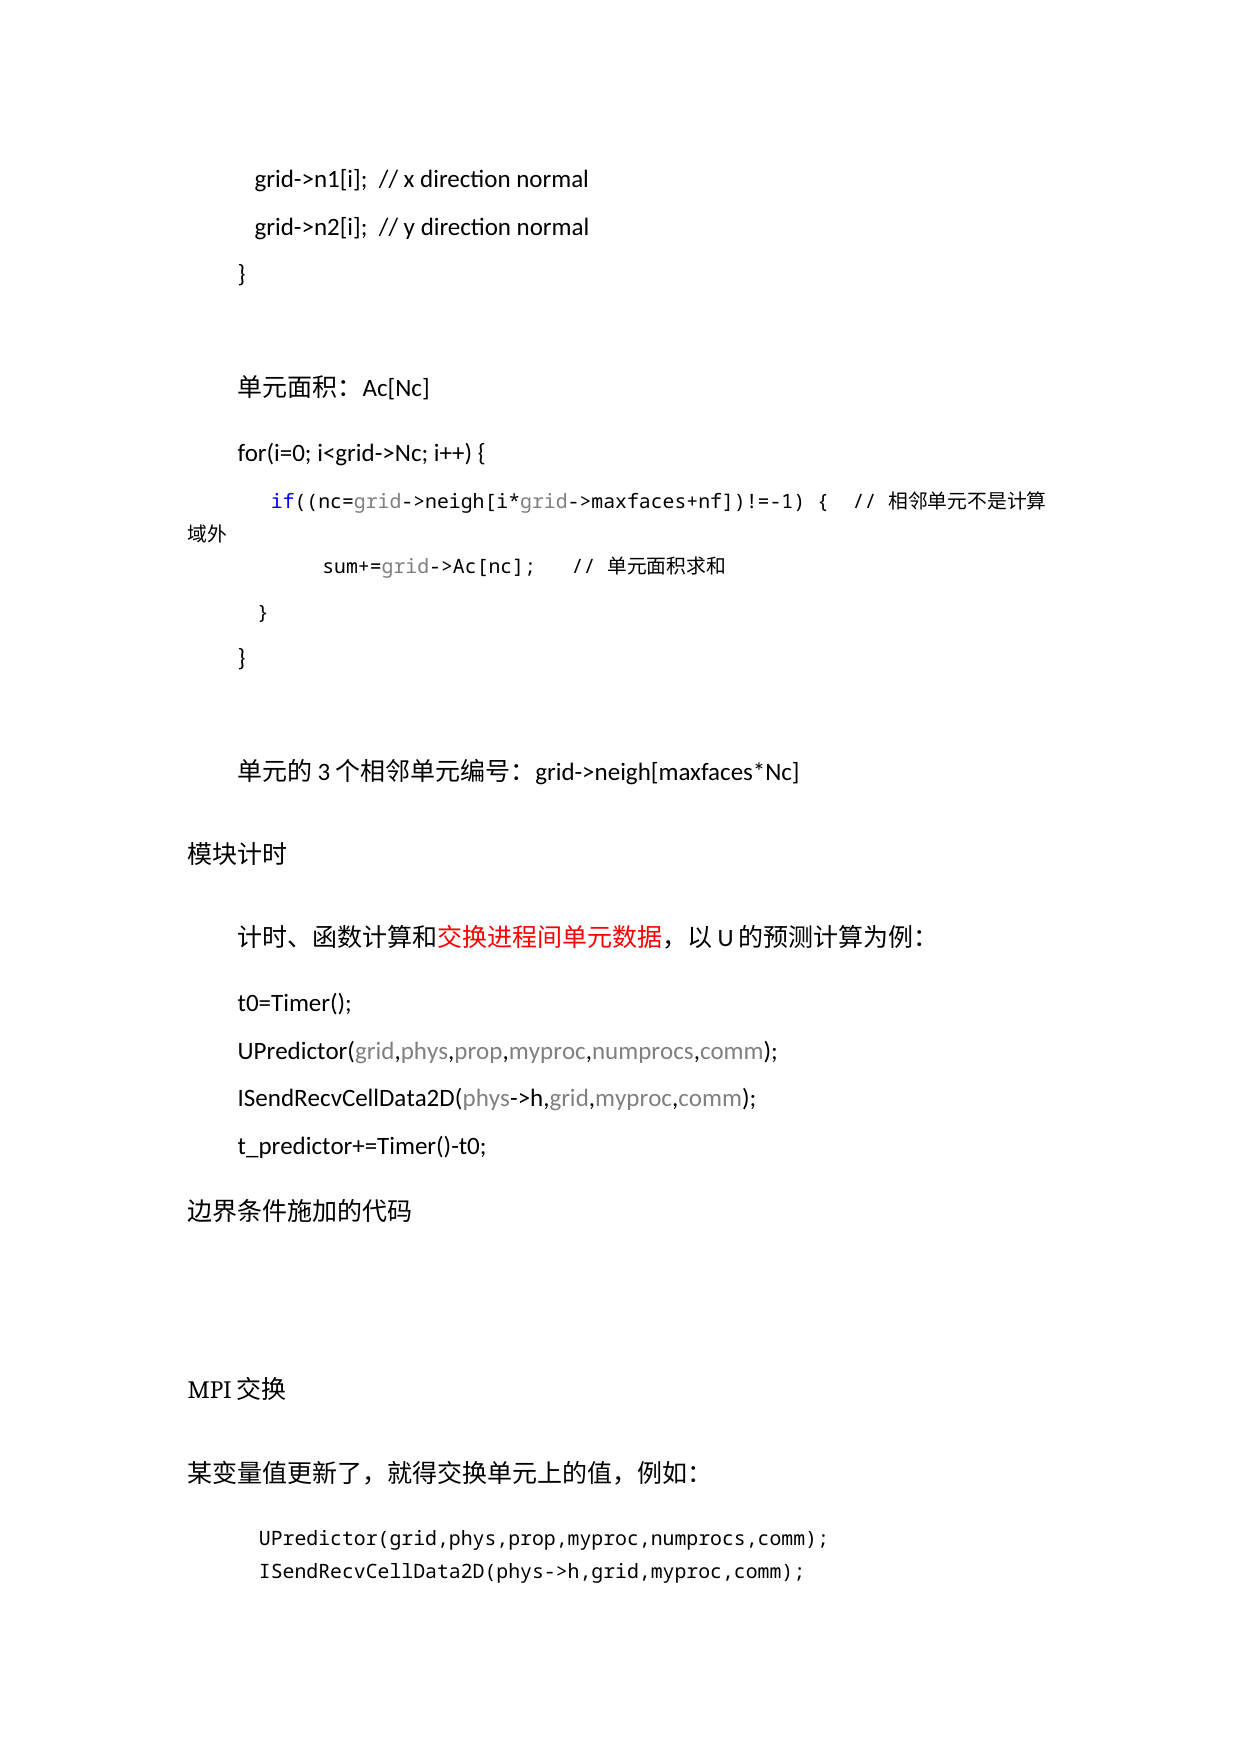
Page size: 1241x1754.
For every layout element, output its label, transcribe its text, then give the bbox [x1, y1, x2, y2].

text if((nc=grid->neigh[i*grid->maxfaces+nf])!=-1) { // 相邻单元不是计算域外 [187, 484, 1053, 549]
text UPredictor(grid,phys,prop,myproc,numprocs,comm); [187, 1522, 1053, 1554]
subtitle 边界条件施加的代码 [187, 1177, 1053, 1242]
subtitle MPI交换 [187, 1356, 1053, 1421]
text ISendRecvCellData2D(phys->h,grid,myproc,comm); [187, 1554, 1053, 1587]
text 单元的3个相邻单元编号：grid->neigh[maxfaces*Nc] [187, 737, 1053, 802]
text grid->n1[i]; // x direction normal [187, 162, 1053, 194]
text grid->n2[i]; // y direction normal [187, 210, 1053, 242]
text t0=Timer(); [187, 986, 1053, 1019]
text sum+=grid->Ac[nc]; // 单元面积求和 [187, 549, 1053, 581]
text 计时、函数计算和交换进程间单元数据，以U的预测计算为例： [187, 903, 1053, 968]
text 单元面积：Ac[Nc] [187, 353, 1053, 418]
text for(i=0; i<grid->Nc; i++) { [187, 436, 1053, 468]
text UPredictor(grid,phys,prop,myproc,numprocs,comm); [187, 1034, 1053, 1066]
text } [187, 596, 1053, 628]
text ISendRecvCellData2D(phys->h,grid,myproc,comm); [187, 1082, 1053, 1114]
text 某变量值更新了，就得交换单元上的值，例如： [187, 1439, 1053, 1504]
subtitle 模块计时 [187, 820, 1053, 885]
text } [187, 257, 1053, 290]
text } [187, 641, 1053, 674]
text t_predictor+=Timer()-t0; [187, 1129, 1053, 1162]
